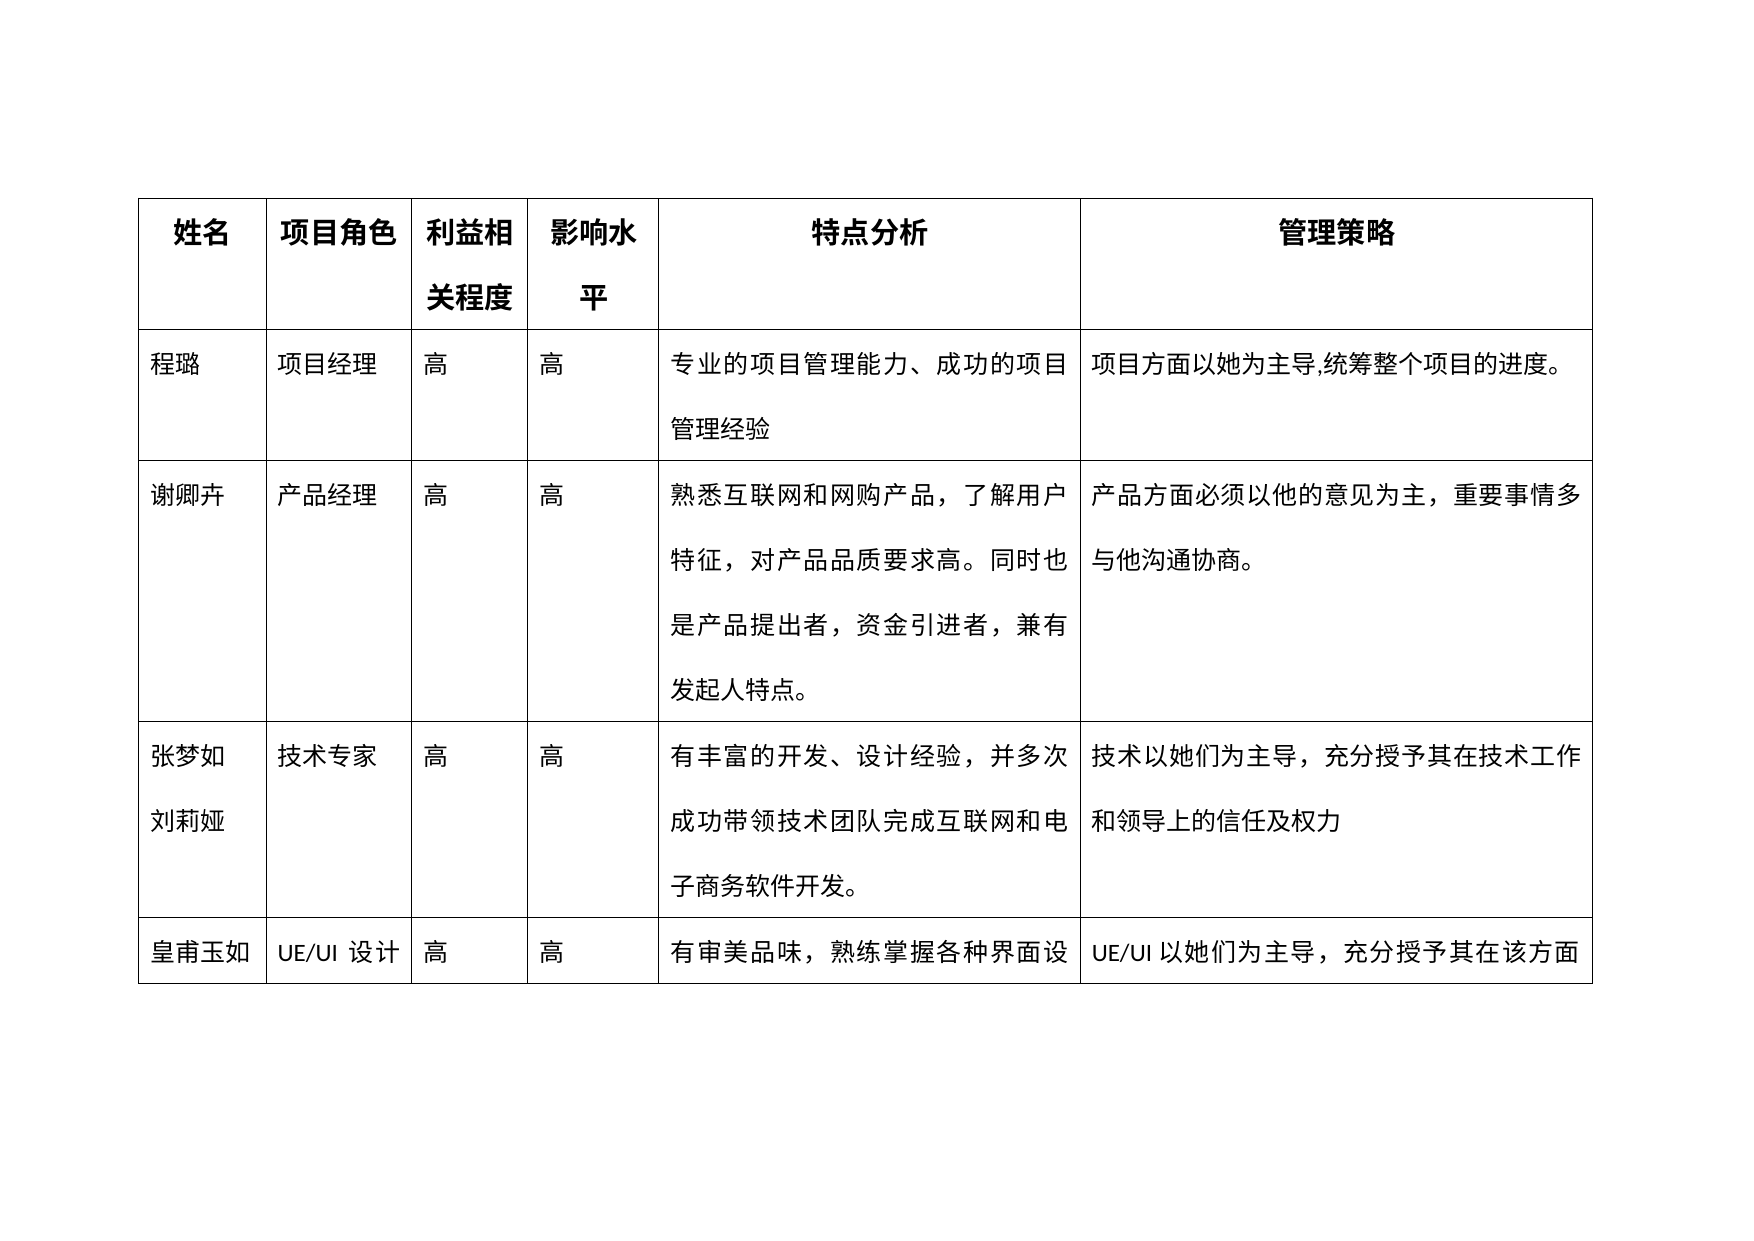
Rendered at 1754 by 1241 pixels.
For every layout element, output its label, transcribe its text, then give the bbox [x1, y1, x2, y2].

table_cell 高 [412, 461, 527, 721]
table_cell 皇甫玉如 杨小云 [139, 918, 266, 983]
table_cell 高 [528, 722, 658, 917]
table_cell 熟悉互联网和网购产品，了解用户特征，对产品品质要求高。同时也是产品提出者，资金引进者，兼有发起人特点。 [659, 461, 1080, 721]
table_cell 高 [412, 722, 527, 917]
table_cell UE/UI 设计师 [267, 918, 411, 983]
table_cell 高 [412, 330, 527, 460]
table_cell 技术以她们为主导，充分授予其在技术工作和领导上的信任及权力 [1081, 722, 1592, 917]
table_cell 高 [528, 330, 658, 460]
table_cell 有审美品味，熟练掌握各种界面设计工作，能够关注用户使用特征，成功设计多个互联网网站的界面和交互。 [659, 918, 1080, 983]
table_cell 专业的项目管理能力、成功的项目管理经验 [659, 330, 1080, 460]
table_cell 项目方面以她为主导,统筹整个项目的进度。 [1081, 330, 1592, 460]
table_cell 高 [412, 918, 527, 983]
table_header 影响水平 [528, 199, 658, 329]
table_cell 高 [528, 918, 658, 983]
table_cell 高 [528, 461, 658, 721]
table_cell 技术专家 [267, 722, 411, 917]
table_header 利益相关程度 [412, 199, 527, 329]
table_cell 程璐 [139, 330, 266, 460]
table_cell 产品经理 [267, 461, 411, 721]
table_header 姓名 [139, 199, 266, 329]
table_cell 谢卿卉 [139, 461, 266, 721]
table_cell 张梦如 刘莉娅 [139, 722, 266, 917]
table_header 项目角色 [267, 199, 411, 329]
table_cell 项目经理 [267, 330, 411, 460]
table_cell UE/UI以她们为主导，充分授予其在该方面的权力 [1081, 918, 1592, 983]
table_cell 有丰富的开发、设计经验，并多次成功带领技术团队完成互联网和电子商务软件开发。 [659, 722, 1080, 917]
table_header 特点分析 [659, 199, 1080, 329]
table_header 管理策略 [1081, 199, 1592, 329]
table_cell 产品方面必须以他的意见为主，重要事情多与他沟通协商。 [1081, 461, 1592, 721]
